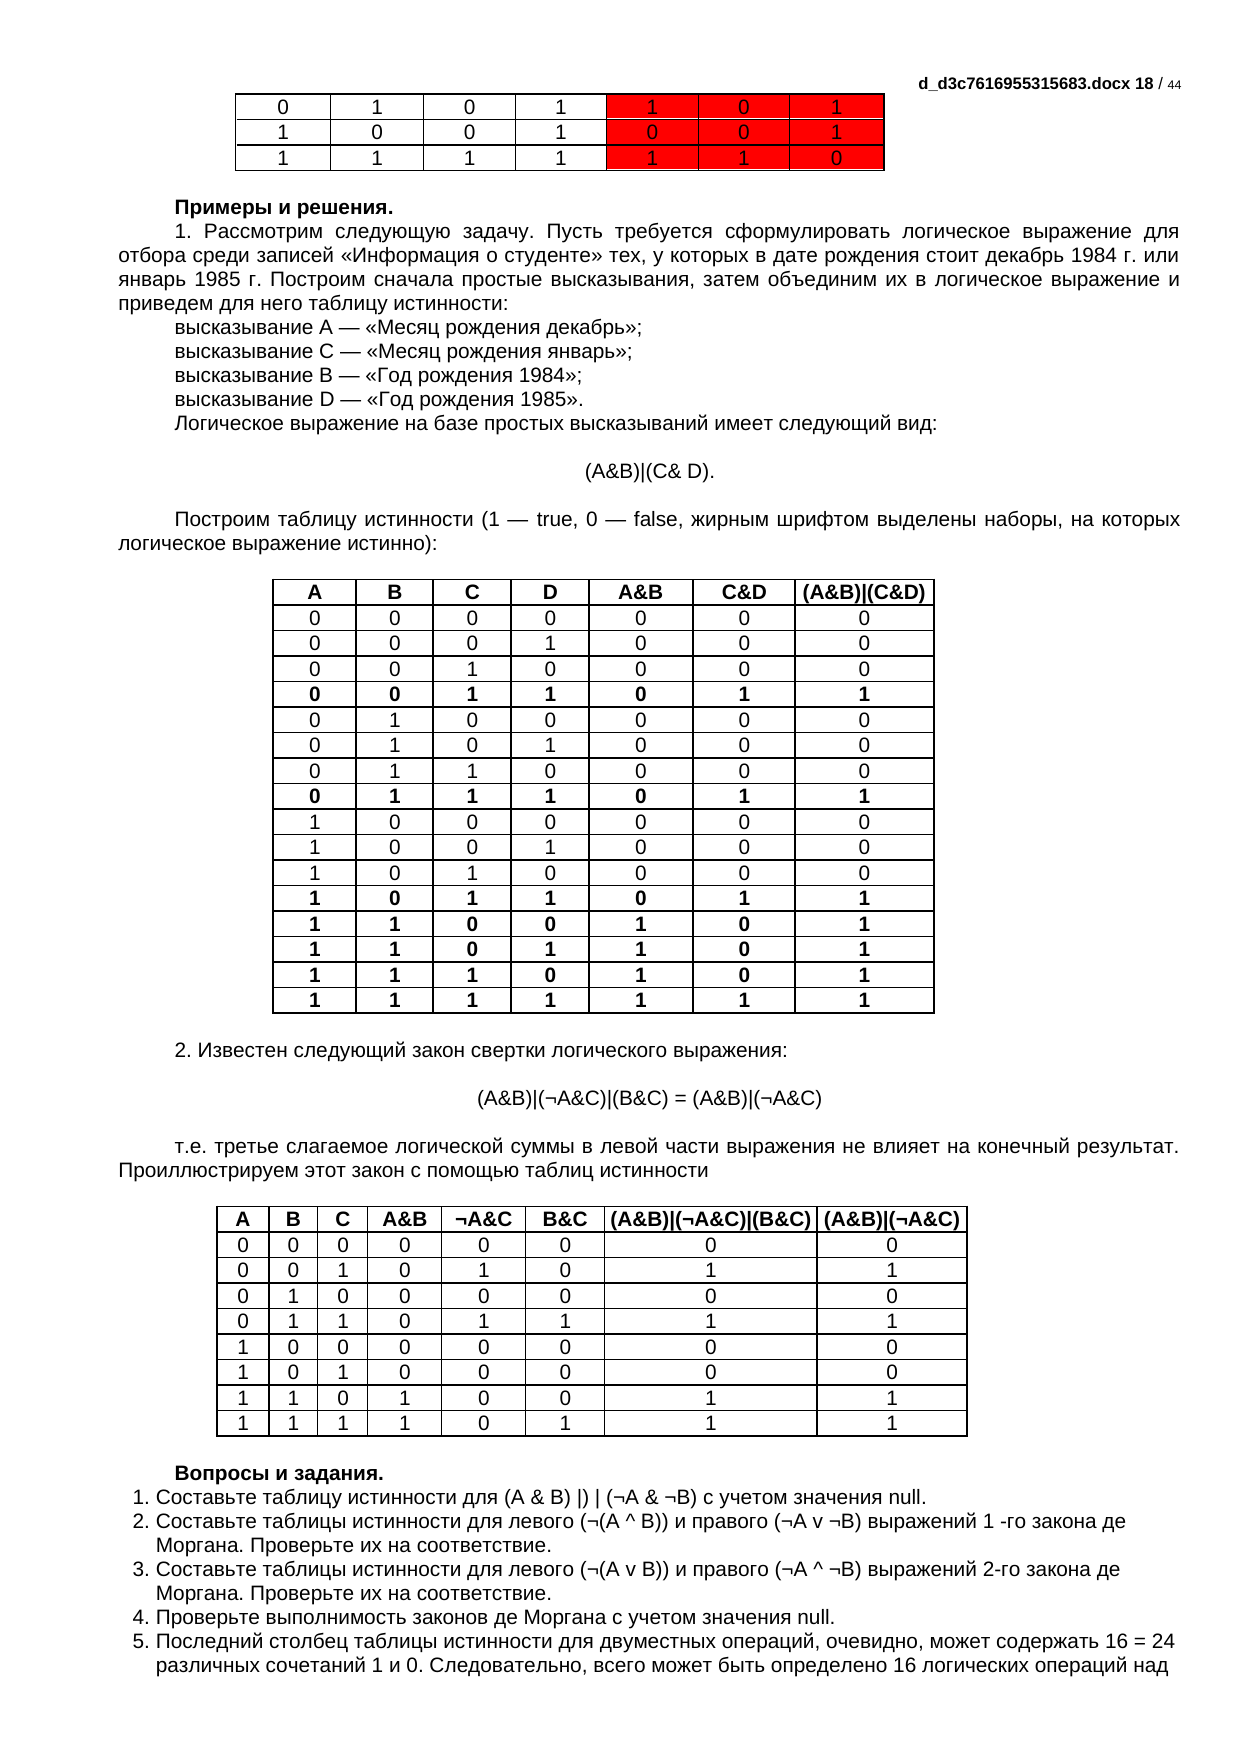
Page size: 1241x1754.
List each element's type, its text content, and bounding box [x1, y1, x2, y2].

table_cell 0 [526, 1386, 604, 1410]
table_cell 0 [818, 1360, 966, 1384]
table_cell 0 [318, 1386, 367, 1410]
table_cell 0 [605, 1335, 816, 1359]
table_cell 1 [368, 1411, 441, 1435]
table_header C [434, 580, 510, 604]
table_cell 0 [796, 810, 933, 834]
table_cell 1 [818, 1411, 966, 1435]
table_cell 1 [270, 1386, 317, 1410]
table_cell 1 [236, 120, 330, 144]
text Построим таблицу истинности (1 — true, 0 — false, жирным шрифтом выделены наборы, на которых логическое выражение истинно): [118, 507, 1181, 554]
table_cell 0 [218, 1233, 268, 1257]
table_cell 1 [694, 988, 794, 1012]
table_cell 0 [357, 861, 432, 885]
table_cell 1 [270, 1411, 317, 1435]
table_cell 0 [526, 1233, 604, 1257]
table_cell 1 [516, 120, 606, 144]
table_cell 0 [694, 631, 794, 655]
table_cell 0 [368, 1335, 441, 1359]
table_cell 1 [434, 657, 510, 681]
table_cell 0 [318, 1335, 367, 1359]
table_cell 0 [590, 784, 692, 808]
table_cell 0 [590, 733, 692, 757]
table_header А&В [590, 580, 692, 604]
table_cell 0 [694, 606, 794, 629]
table_cell 1 [512, 937, 588, 961]
table_cell 0 [796, 759, 933, 783]
table_cell 0 [274, 784, 355, 808]
table_cell 0 [357, 810, 432, 834]
table_cell 0 [274, 708, 355, 732]
table_cell 0 [357, 631, 432, 655]
table_cell 0 [274, 733, 355, 757]
table_cell 0 [512, 861, 588, 885]
table_cell 0 [318, 1284, 367, 1308]
table_cell 0 [590, 835, 692, 859]
table_header А [274, 580, 355, 604]
table_cell 0 [368, 1309, 441, 1333]
table_cell 1 [442, 1258, 525, 1282]
table_cell 0 [357, 835, 432, 859]
table_cell 1 [605, 1309, 816, 1333]
table_cell 0 [590, 810, 692, 834]
table_cell 1 [526, 1411, 604, 1435]
table_cell 0 [434, 606, 510, 629]
table_cell 1 [357, 708, 432, 732]
table_cell 0 [424, 95, 515, 118]
table_cell 1 [512, 733, 588, 757]
table_header ¬А&С [442, 1207, 525, 1231]
table_cell 0 [270, 1233, 317, 1257]
table_cell 1 [318, 1309, 367, 1333]
table_cell 0 [270, 1258, 317, 1282]
table_cell 0 [434, 810, 510, 834]
table_cell 0 [442, 1360, 525, 1384]
table_cell 1 [796, 886, 933, 910]
table_cell 0 [818, 1335, 966, 1359]
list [156, 1628, 1181, 1676]
table_cell 1 [434, 988, 510, 1012]
table_cell 1 [357, 912, 432, 936]
table_cell 1 [424, 146, 515, 169]
table_cell 0 [434, 835, 510, 859]
table_header B [270, 1207, 317, 1231]
table_cell 0 [605, 1360, 816, 1384]
text высказывание А — «Месяц рождения декабрь»; [118, 315, 1181, 339]
table_cell 1 [796, 937, 933, 961]
table_cell 0 [442, 1284, 525, 1308]
table_cell 0 [694, 810, 794, 834]
table_cell 0 [274, 759, 355, 783]
table_cell 0 [796, 835, 933, 859]
table_cell 0 [512, 963, 588, 987]
table_cell 1 [357, 784, 432, 808]
table_cell 1 [512, 835, 588, 859]
table_cell 0 [694, 708, 794, 732]
list Составьте таблицы истинности для левого (¬(А v B)) и правого (¬А ^ ¬B) выражений 2-го закона де Моргана. Проверьте их на соответствие. [156, 1557, 1181, 1604]
table_cell 0 [694, 759, 794, 783]
table_cell 1 [270, 1309, 317, 1333]
table_cell 0 [605, 1233, 816, 1257]
table_header (A&B)|(¬A&C)|(B&C) [605, 1207, 816, 1231]
table_cell 0 [331, 120, 423, 144]
table_header (A&B)|(¬A&C) [818, 1207, 966, 1231]
table_cell 1 [818, 1386, 966, 1410]
table_cell 0 [796, 708, 933, 732]
table_cell 0 [368, 1233, 441, 1257]
table_cell 1 [516, 95, 606, 118]
table_cell 0 [818, 1284, 966, 1308]
table_cell 0 [590, 657, 692, 681]
table_cell 0 [818, 1233, 966, 1257]
table_cell 1 [236, 145, 330, 169]
table_cell 1 [607, 95, 698, 118]
table_cell 1 [512, 886, 588, 910]
table_cell 1 [331, 146, 423, 169]
table_cell 1 [590, 937, 692, 961]
table_cell 1 [605, 1386, 816, 1410]
table_cell 0 [434, 708, 510, 732]
table_cell 0 [790, 146, 883, 169]
table_cell 1 [796, 784, 933, 808]
table_cell 1 [274, 886, 355, 910]
table_cell 0 [434, 937, 510, 961]
table_cell 0 [442, 1411, 525, 1435]
text Примеры и решения. [118, 195, 1181, 219]
table_cell 1 [274, 988, 355, 1012]
table_cell 1 [796, 682, 933, 706]
table_cell 1 [357, 963, 432, 987]
table_cell 1 [274, 937, 355, 961]
text высказывание D — «Год рождения 1985». [118, 387, 1181, 411]
table_cell 1 [434, 886, 510, 910]
text Вопросы и задания. [118, 1461, 1181, 1485]
table_cell 0 [590, 886, 692, 910]
table_cell 0 [218, 1284, 268, 1308]
table_cell 1 [274, 861, 355, 885]
table_cell 1 [218, 1386, 268, 1410]
table_header B&C [526, 1207, 604, 1231]
table_cell 1 [368, 1386, 441, 1410]
table_cell 0 [442, 1386, 525, 1410]
table_cell 0 [607, 120, 698, 144]
table_cell 1 [590, 963, 692, 987]
table_cell 0 [694, 861, 794, 885]
table_cell 1 [605, 1411, 816, 1435]
table_cell 0 [368, 1258, 441, 1282]
table_cell 1 [218, 1360, 268, 1384]
table_cell 0 [274, 682, 355, 706]
table_cell 0 [512, 759, 588, 783]
list Составьте таблицу истинности для (А & В) |) | (¬A & ¬В) с учетом значения null. [156, 1485, 1181, 1509]
table_cell 0 [526, 1258, 604, 1282]
table_cell 1 [434, 784, 510, 808]
table_cell 1 [796, 963, 933, 987]
table_cell 1 [796, 912, 933, 936]
table_cell 1 [331, 95, 423, 118]
table_cell 1 [357, 733, 432, 757]
table_cell 0 [434, 912, 510, 936]
table_cell 0 [796, 861, 933, 885]
table_cell 1 [605, 1258, 816, 1282]
table_cell 0 [590, 606, 692, 629]
text (А&В)|(С& D). [118, 459, 1181, 483]
table_cell 0 [526, 1360, 604, 1384]
table_cell 0 [357, 657, 432, 681]
table_cell 0 [526, 1335, 604, 1359]
text высказывание В — «Год рождения 1984»; [118, 363, 1181, 387]
table_cell 0 [434, 733, 510, 757]
table_cell 1 [270, 1284, 317, 1308]
table_cell 1 [318, 1360, 367, 1384]
table_cell 1 [274, 835, 355, 859]
table_header D [512, 580, 588, 604]
table_cell 0 [694, 733, 794, 757]
table_cell 1 [796, 988, 933, 1012]
table_cell 0 [368, 1360, 441, 1384]
table_cell 1 [434, 861, 510, 885]
table_cell 0 [796, 606, 933, 629]
table_cell 1 [607, 146, 698, 169]
table_cell 0 [274, 657, 355, 681]
table_cell 0 [590, 708, 692, 732]
table_cell 1 [512, 631, 588, 655]
table_cell 1 [590, 988, 692, 1012]
table_cell 0 [590, 682, 692, 706]
table_header A [218, 1207, 268, 1231]
table_cell 0 [699, 95, 789, 118]
table_cell 0 [796, 657, 933, 681]
table_cell 0 [796, 733, 933, 757]
table_cell 0 [357, 886, 432, 910]
table_cell 1 [274, 912, 355, 936]
table_cell 0 [368, 1284, 441, 1308]
table_cell 0 [357, 682, 432, 706]
table_cell 1 [357, 988, 432, 1012]
table_cell 0 [270, 1360, 317, 1384]
text 1. Рассмотрим следующую задачу. Пусть требуется сформулировать логическое выражение для отбора среди записей «Информация о студенте» тех, у которых в дате рождения стоит декабрь 1984 г. или январь 1985 г. Построим сначала простые высказывания, затем объединим их в логическое выражение и приведем для него таблицу истинности: [118, 219, 1181, 315]
table_cell 0 [590, 631, 692, 655]
table_cell 0 [694, 657, 794, 681]
table_cell 0 [590, 861, 692, 885]
table_cell 0 [694, 937, 794, 961]
table_cell 0 [605, 1284, 816, 1308]
table_cell 0 [236, 95, 330, 118]
table_cell 1 [818, 1258, 966, 1282]
table_cell 1 [218, 1335, 268, 1359]
table_cell 1 [434, 759, 510, 783]
table_cell 0 [424, 120, 515, 144]
table_cell 1 [318, 1258, 367, 1282]
table_cell 1 [274, 963, 355, 987]
table_cell 1 [442, 1309, 525, 1333]
table_cell 1 [818, 1309, 966, 1333]
table_header C [318, 1207, 367, 1231]
table_header B [357, 580, 432, 604]
table_cell 1 [699, 146, 789, 169]
table_cell 1 [357, 759, 432, 783]
table_cell 1 [512, 682, 588, 706]
table_cell 1 [434, 682, 510, 706]
table_cell 0 [694, 912, 794, 936]
table_cell 1 [694, 784, 794, 808]
table_cell 0 [218, 1309, 268, 1333]
table_cell 0 [512, 810, 588, 834]
table_cell 1 [790, 95, 883, 118]
table_cell 0 [512, 606, 588, 629]
table_header C&D [694, 580, 794, 604]
table_cell 1 [274, 810, 355, 834]
table_cell 1 [694, 886, 794, 910]
table_cell 1 [357, 937, 432, 961]
text т.е. третье слагаемое логической суммы в левой части выражения не влияет на конечный результат. Проиллюстрируем этот закон с помощью таблиц истинности [118, 1134, 1181, 1182]
table_header А&В [368, 1207, 441, 1231]
table_cell 1 [516, 146, 606, 169]
text Логическое выражение на базе простых высказываний имеет следующий вид: [118, 411, 1181, 435]
text высказывание С — «Месяц рождения январь»; [118, 339, 1181, 363]
table_cell 0 [434, 631, 510, 655]
table_cell 0 [694, 835, 794, 859]
text 2. Известен следующий закон свертки логического выражения: [118, 1038, 1181, 1062]
table_cell 1 [590, 912, 692, 936]
table_cell 1 [218, 1411, 268, 1435]
table_cell 0 [512, 708, 588, 732]
table_cell 1 [512, 784, 588, 808]
table_cell 0 [218, 1258, 268, 1282]
table_cell 0 [442, 1233, 525, 1257]
table_cell 0 [512, 657, 588, 681]
table_cell 1 [694, 682, 794, 706]
list Составьте таблицы истинности для левого (¬(А ^ B)) и правого (¬А v ¬B) выражений 1 -го закона де Моргана. Проверьте их на соответствие. [156, 1509, 1181, 1557]
table_cell 1 [434, 963, 510, 987]
table_cell 0 [357, 606, 432, 629]
table_cell 1 [790, 120, 883, 144]
table_cell 0 [590, 759, 692, 783]
table_cell 1 [526, 1309, 604, 1333]
table_cell 0 [512, 912, 588, 936]
table_cell 1 [318, 1411, 367, 1435]
table_cell 0 [796, 631, 933, 655]
table_cell 0 [442, 1335, 525, 1359]
text (A&B)|(¬A&C)|(B&C) = (A&B)|(¬A&C) [118, 1086, 1181, 1110]
table_header (A&B)|(C&D) [796, 580, 933, 604]
table_cell 1 [512, 988, 588, 1012]
list Проверьте выполнимость законов де Моргана с учетом значения null. [156, 1604, 1181, 1628]
table_cell 0 [526, 1284, 604, 1308]
table_cell 0 [274, 606, 355, 629]
table_cell 0 [270, 1335, 317, 1359]
table_cell 0 [318, 1233, 367, 1257]
table_cell 0 [699, 120, 789, 144]
table_cell 0 [694, 963, 794, 987]
table_cell 0 [274, 631, 355, 655]
